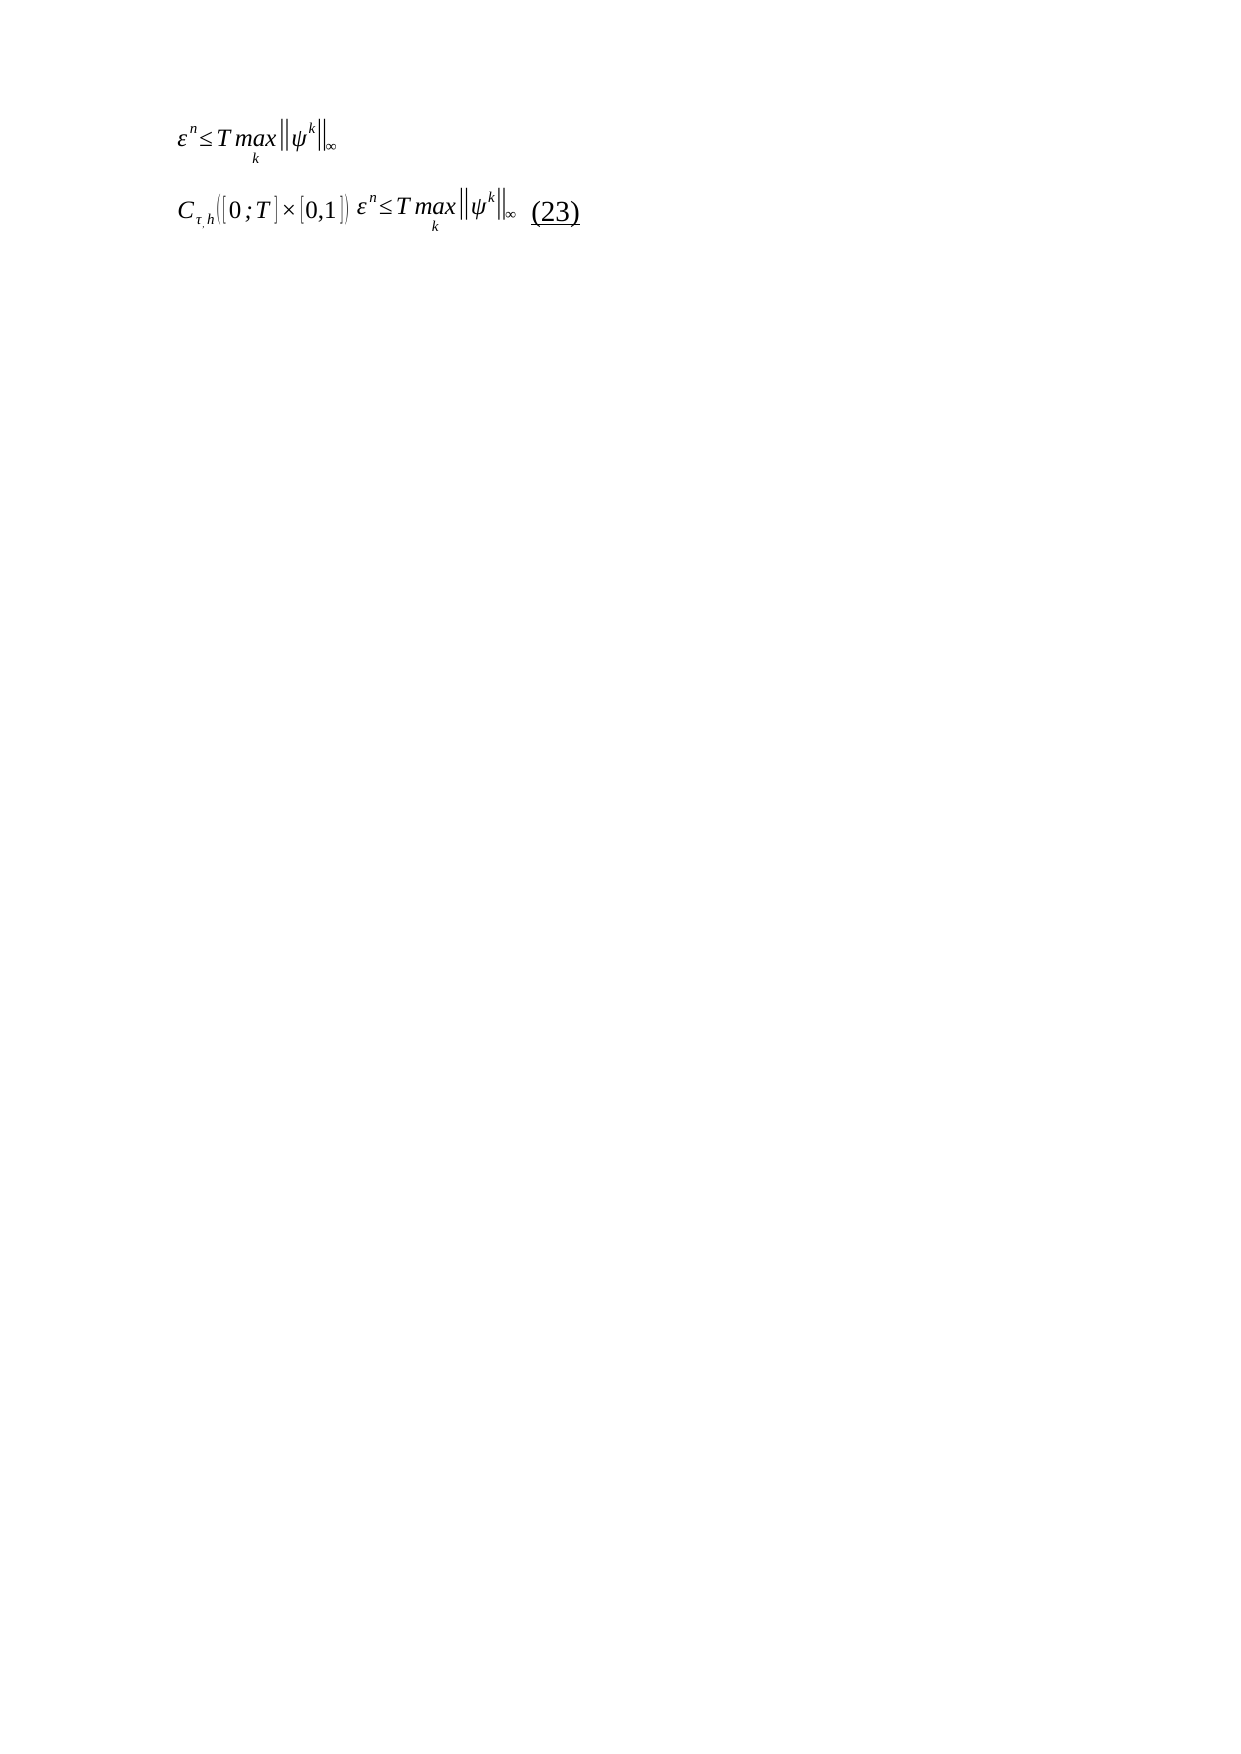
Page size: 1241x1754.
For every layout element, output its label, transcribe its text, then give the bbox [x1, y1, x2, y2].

text (23) [177, 187, 1152, 236]
